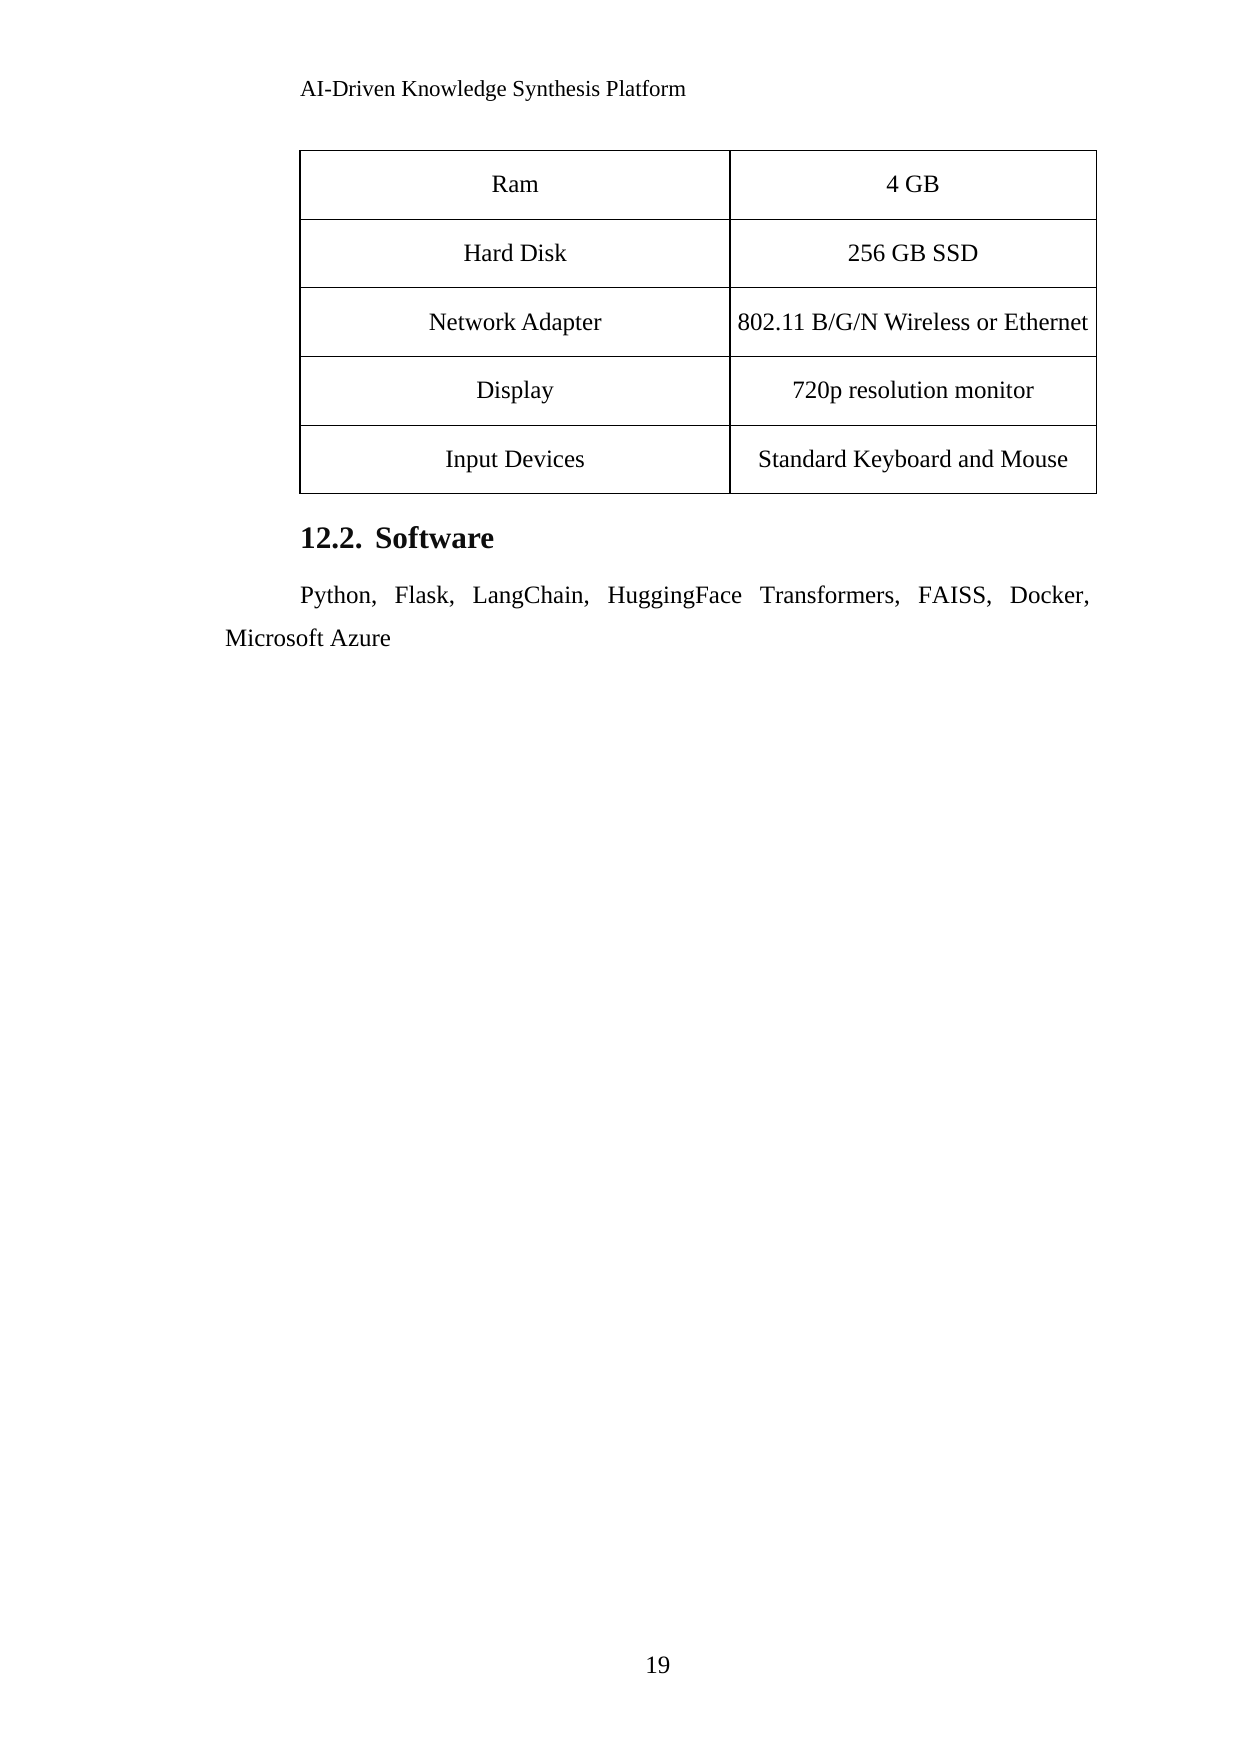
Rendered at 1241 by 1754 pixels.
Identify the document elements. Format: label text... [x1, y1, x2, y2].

table_cell 4 GB [731, 151, 1096, 219]
table_cell Ram [301, 151, 729, 219]
table_cell Standard Keyboard and Mouse [731, 426, 1096, 493]
table_cell Network Adapter [301, 288, 729, 356]
table_cell 720p resolution monitor [731, 357, 1096, 424]
table_cell Display [301, 357, 729, 424]
table_cell Input Devices [301, 426, 729, 493]
table_cell 802.11 B/G/N Wireless or Ethernet [731, 288, 1096, 356]
text Python, Flask, LangChain, HuggingFace Transformers, FAISS, Docker, Microsoft Azure [225, 580, 1090, 652]
table_cell 256 GB SSD [731, 220, 1096, 287]
subtitle Software [300, 519, 1090, 555]
table_cell Hard Disk [301, 220, 729, 287]
